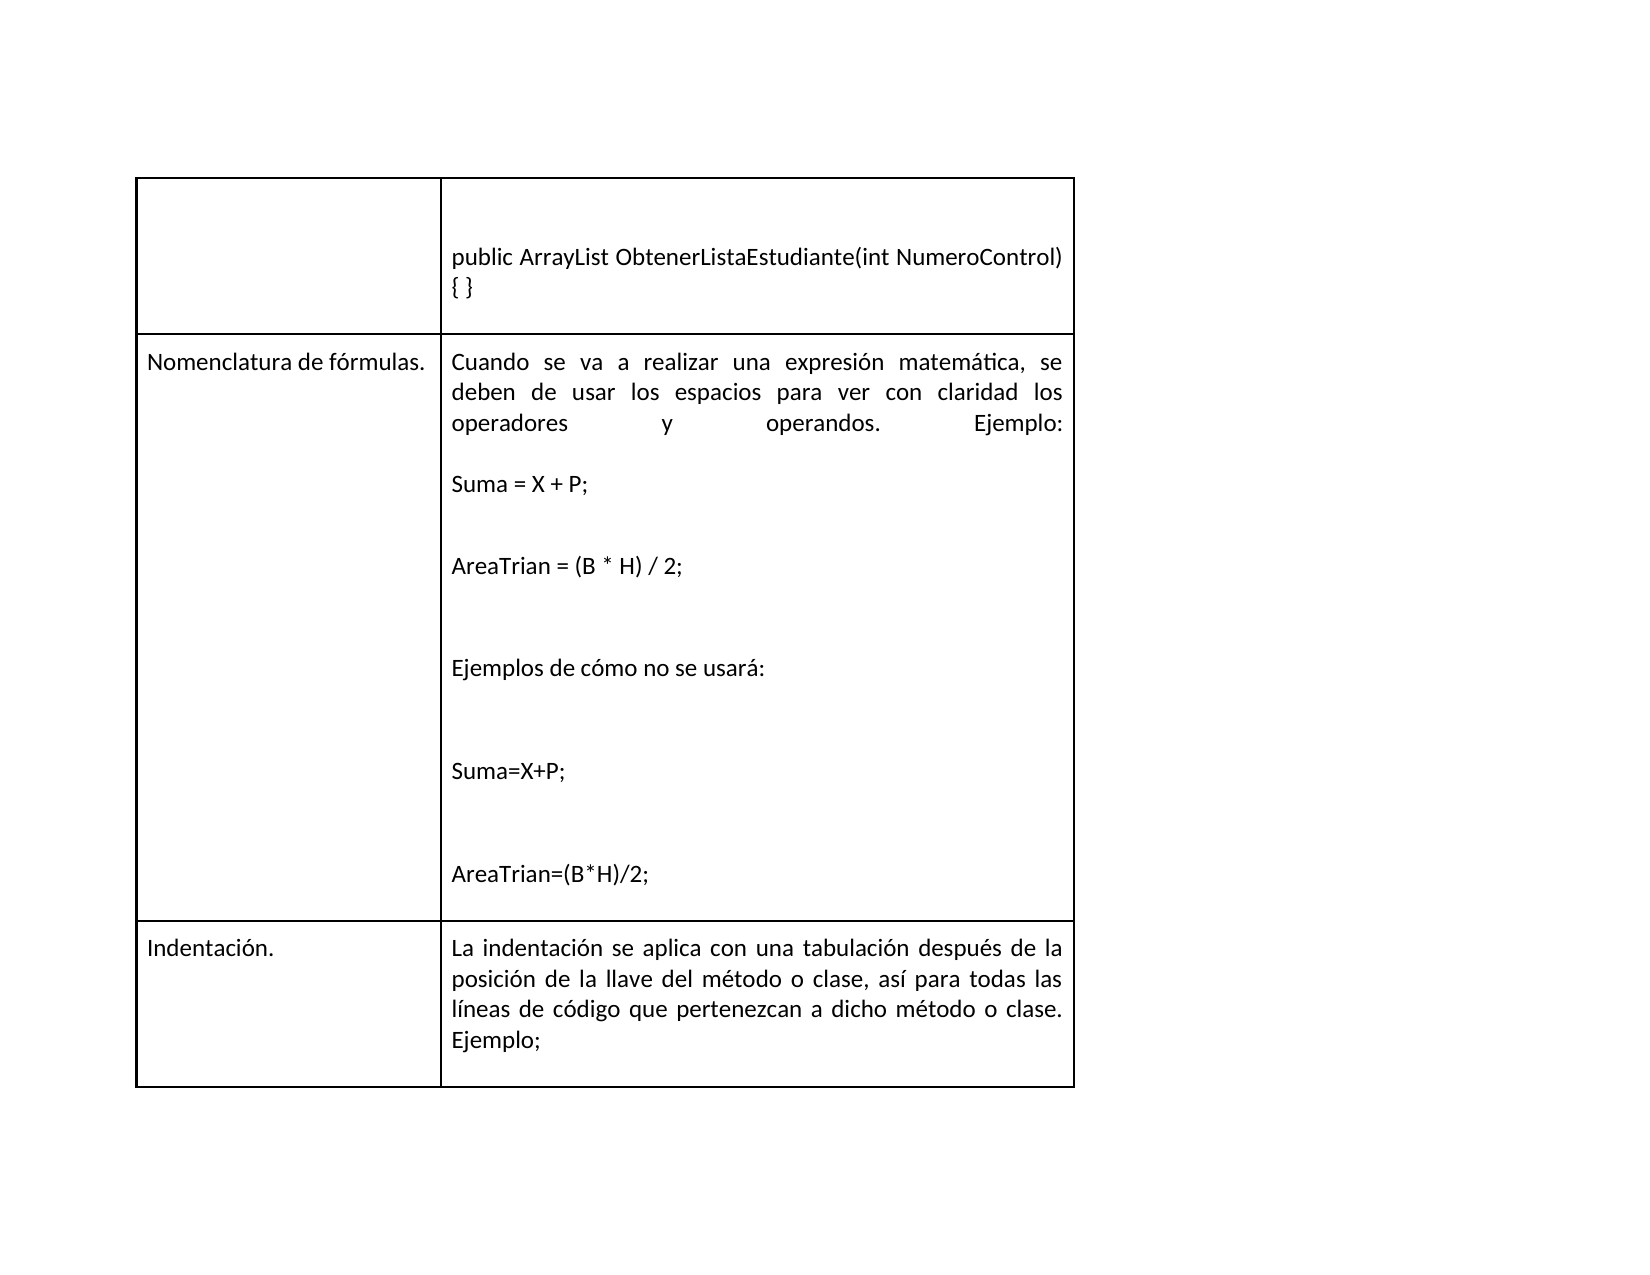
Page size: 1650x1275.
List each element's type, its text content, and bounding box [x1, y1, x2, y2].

table_cell Indentación. [138, 922, 440, 1086]
table_cell Cuando se va a realizar una expresión matemática, se deben de usar los espacios para ver con claridad los operadores y operandos. Ejemplo: Suma = X + P; AreaTrian = (B * H) / 2; Ejemplos de cómo no se usará: Suma=X+P; AreaTrian=(B*H)/2; [442, 335, 1073, 920]
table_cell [138, 179, 440, 333]
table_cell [442, 179, 1073, 333]
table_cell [442, 922, 1073, 1086]
table_cell Nomenclatura de fórmulas. [138, 335, 440, 920]
